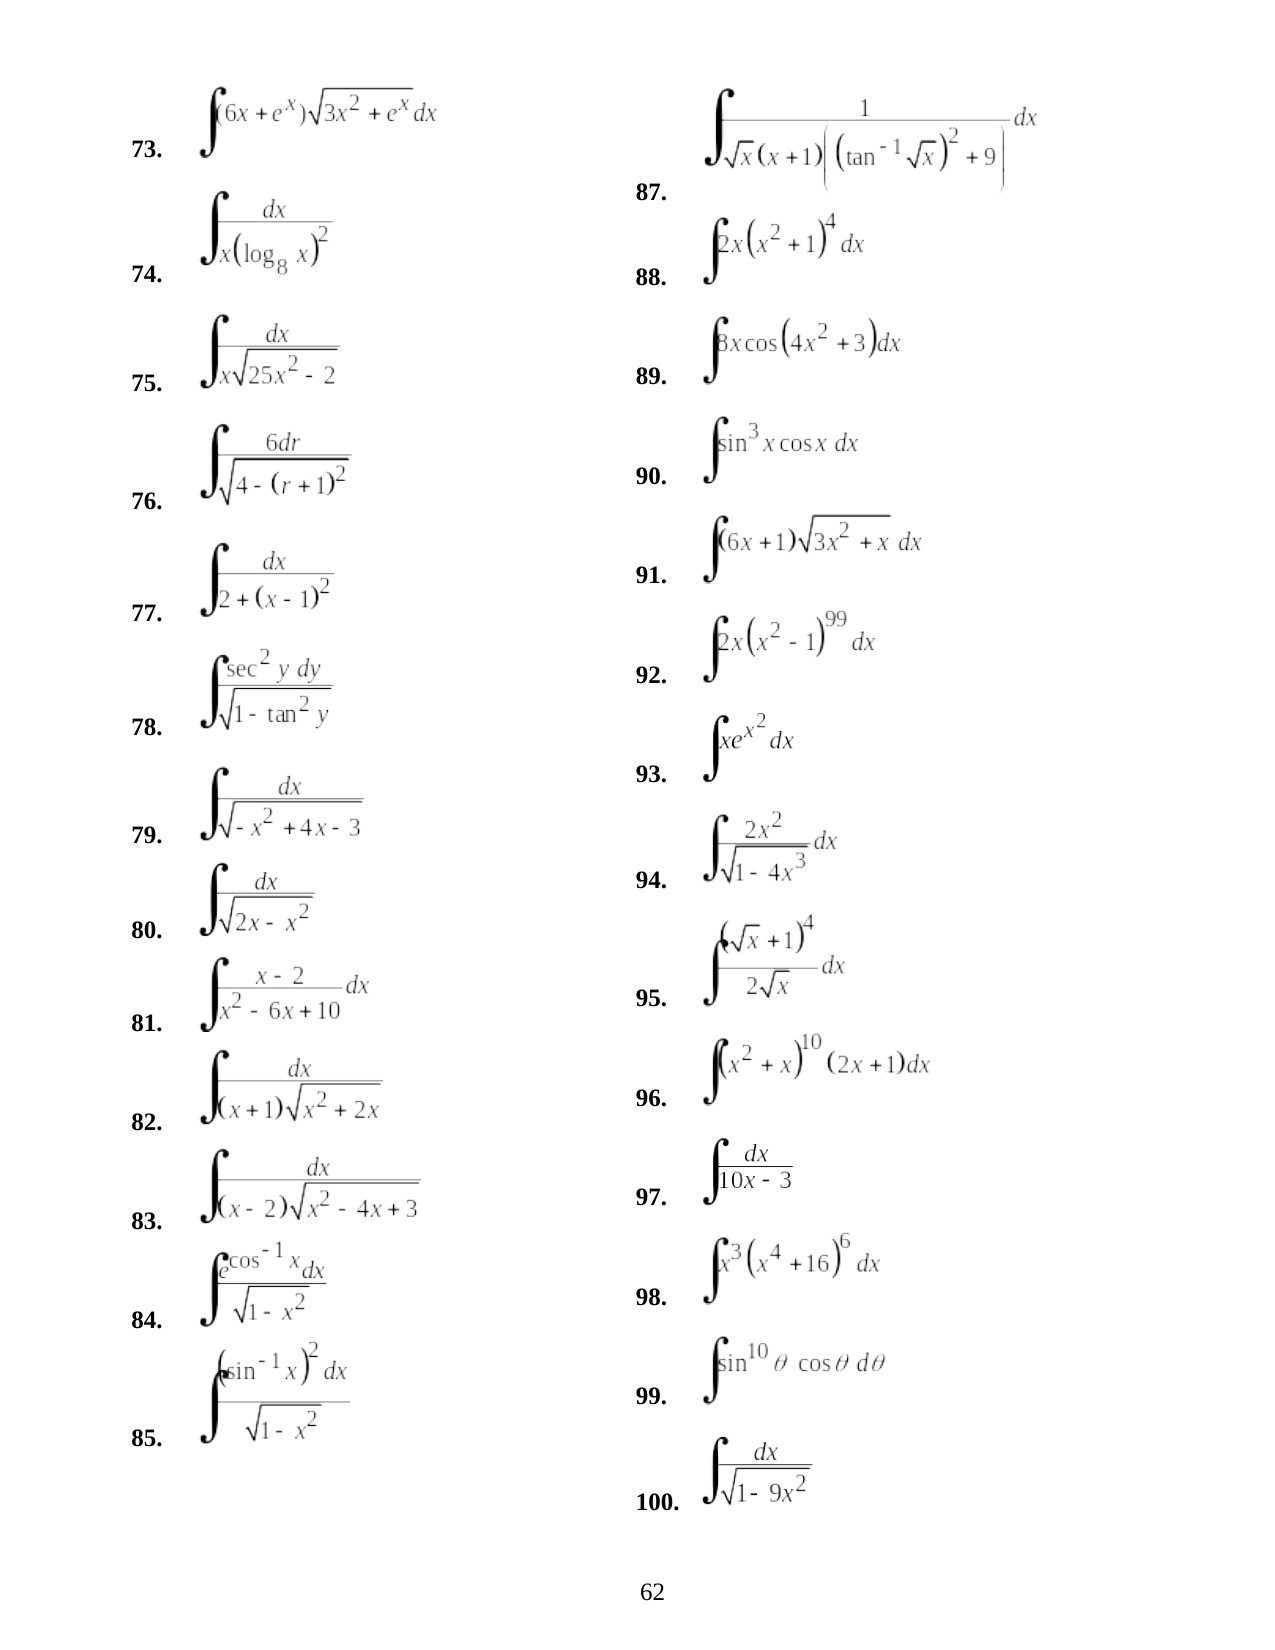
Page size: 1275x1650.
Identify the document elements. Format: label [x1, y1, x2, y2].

table_header [624, 75, 1142, 1530]
table_header [120, 75, 624, 1530]
